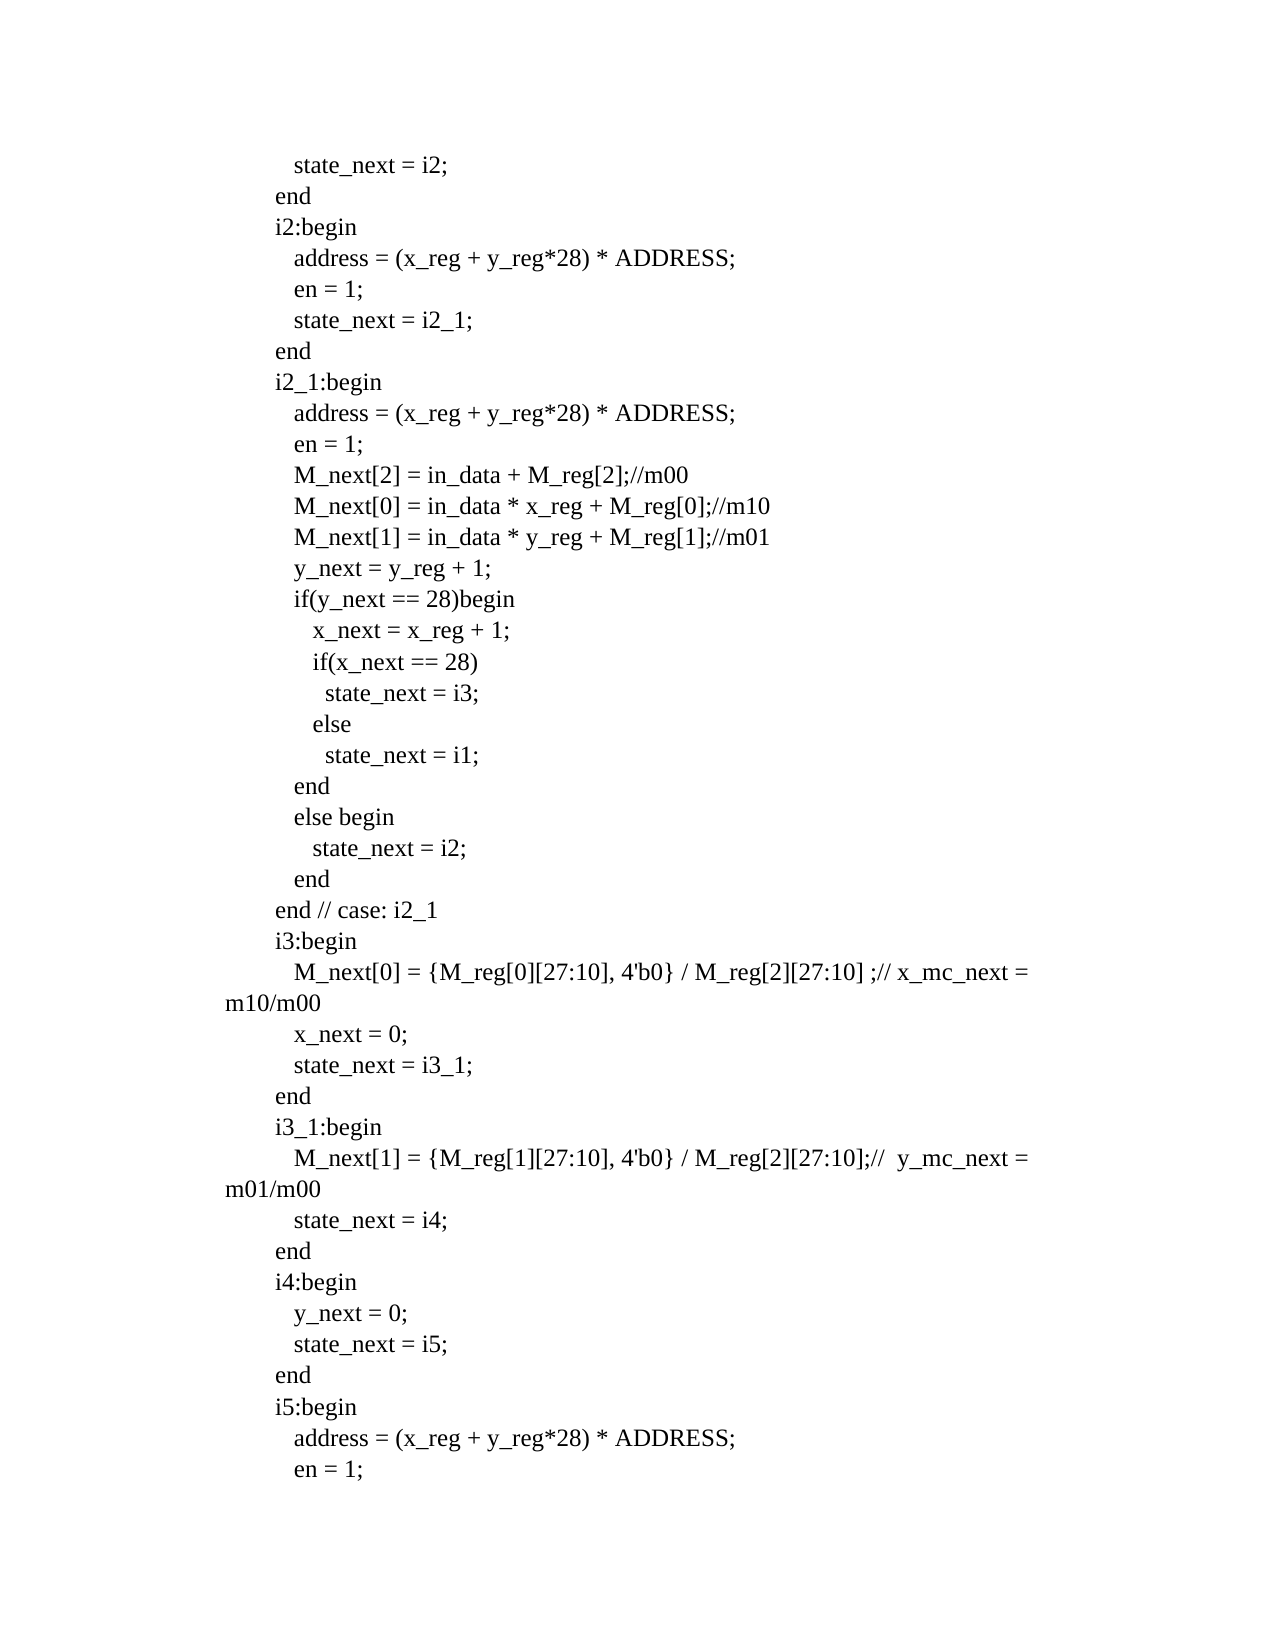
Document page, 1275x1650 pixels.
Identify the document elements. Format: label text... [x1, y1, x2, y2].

list en = 1; [225, 1454, 1125, 1482]
list end [225, 1236, 1125, 1265]
list else begin [225, 802, 1125, 831]
list M_next[2] = in_data + M_reg[2];//m00 [225, 460, 1125, 489]
list i3:begin [225, 926, 1125, 955]
list x_next = 0; [225, 1019, 1125, 1048]
list i2_1:begin [225, 367, 1125, 396]
list end [225, 181, 1125, 210]
list address = (x_reg + y_reg*28) * ADDRESS; [225, 398, 1125, 427]
list state_next = i2_1; [225, 305, 1125, 334]
list address = (x_reg + y_reg*28) * ADDRESS; [225, 243, 1125, 272]
list i4:begin [225, 1267, 1125, 1296]
list M_next[0] = {M_reg[0][27:10], 4'b0} / M_reg[2][27:10] ;// x_mc_next = m10/m00 [225, 957, 1125, 1017]
list if(y_next == 28)begin [225, 584, 1125, 613]
list M_next[1] = {M_reg[1][27:10], 4'b0} / M_reg[2][27:10];// y_mc_next = m01/m00 [225, 1143, 1125, 1203]
list else [225, 709, 1125, 737]
list end [225, 336, 1125, 365]
list i3_1:begin [225, 1112, 1125, 1141]
list state_next = i2; [225, 150, 1125, 179]
list i2:begin [225, 212, 1125, 241]
list x_next = x_reg + 1; [225, 616, 1125, 644]
list state_next = i4; [225, 1205, 1125, 1234]
list en = 1; [225, 429, 1125, 458]
list en = 1; [225, 274, 1125, 303]
list state_next = i3_1; [225, 1050, 1125, 1079]
list end [225, 771, 1125, 799]
list M_next[1] = in_data * y_reg + M_reg[1];//m01 [225, 522, 1125, 551]
list if(x_next == 28) [225, 647, 1125, 675]
list y_next = y_reg + 1; [225, 553, 1125, 582]
list end [225, 1361, 1125, 1389]
list state_next = i1; [225, 740, 1125, 768]
list state_next = i2; [225, 833, 1125, 862]
list end // case: i2_1 [225, 895, 1125, 924]
list end [225, 864, 1125, 893]
list M_next[0] = in_data * x_reg + M_reg[0];//m10 [225, 491, 1125, 520]
list i5:begin [225, 1392, 1125, 1420]
list y_next = 0; [225, 1298, 1125, 1327]
list end [225, 1081, 1125, 1110]
list address = (x_reg + y_reg*28) * ADDRESS; [225, 1423, 1125, 1451]
list state_next = i3; [225, 678, 1125, 706]
list state_next = i5; [225, 1329, 1125, 1358]
